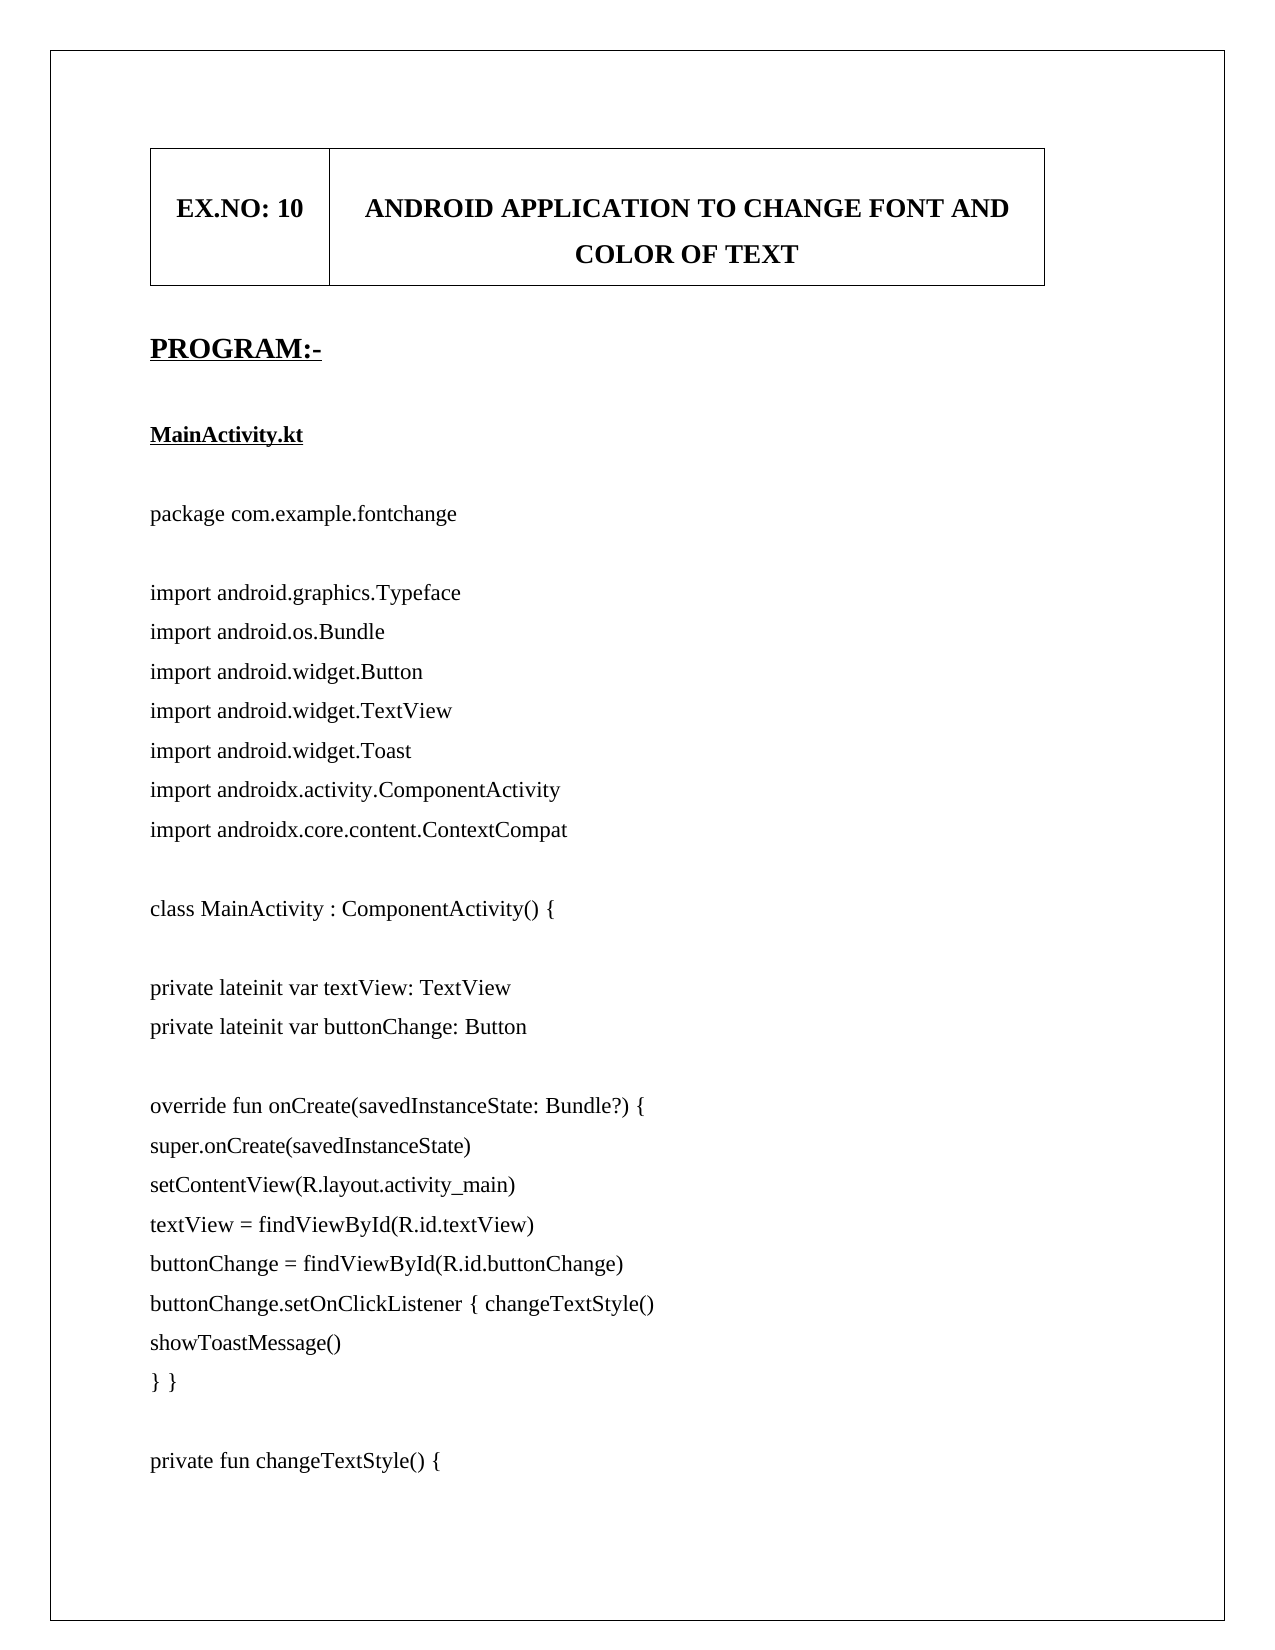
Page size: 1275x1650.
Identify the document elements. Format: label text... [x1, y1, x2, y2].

text private lateinit var textView: TextView private lateinit var buttonChange: Button [150, 974, 553, 1040]
subtitle MainActivity.kt [150, 421, 1125, 447]
subtitle PROGRAM:- [150, 331, 1125, 364]
text private fun changeTextStyle() { [150, 1448, 1125, 1474]
table_header EX.NO: 10 [151, 149, 329, 285]
text } } [150, 1369, 1125, 1395]
text package com.example.fontchange [150, 500, 1125, 526]
text class MainActivity : ComponentActivity() { [150, 895, 1125, 921]
text import android.graphics.Typeface import android.os.Bundle [150, 579, 462, 644]
text import androidx.activity.ComponentActivity import androidx.core.content.ContextCompat [150, 777, 568, 842]
text import android.widget.Button import android.widget.TextView import android.widget.Toast [150, 658, 453, 763]
text override fun onCreate(savedInstanceState: Bundle?) { super.onCreate(savedInstanceState) setContentView(R.layout.activity_main) [150, 1092, 769, 1198]
table_header ANDROID APPLICATION TO CHANGE FONT AND COLOR OF TEXT [330, 149, 1044, 285]
text textView = findViewById(R.id.textView) buttonChange = findViewById(R.id.buttonChange) buttonChange.setOnClickListener { changeTextStyle() showToastMessage() [150, 1211, 661, 1356]
